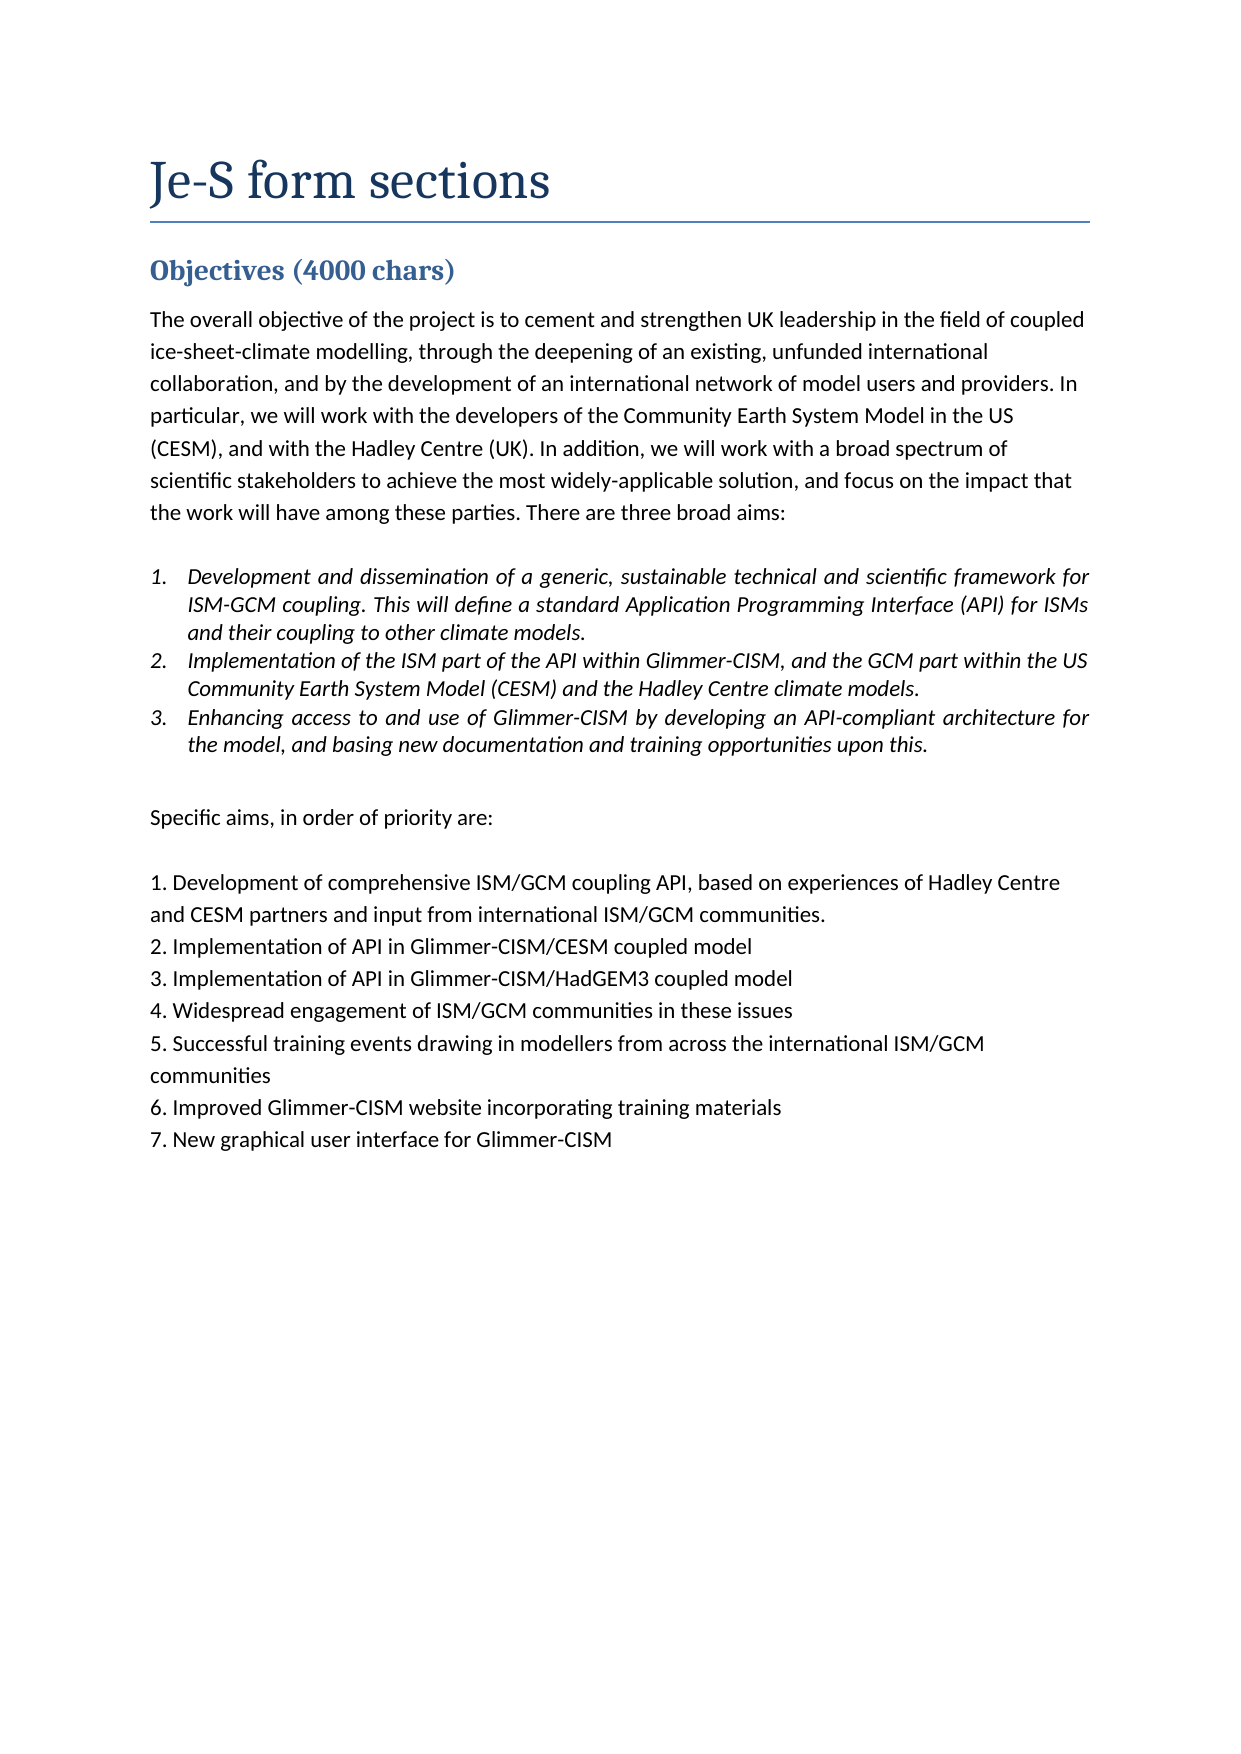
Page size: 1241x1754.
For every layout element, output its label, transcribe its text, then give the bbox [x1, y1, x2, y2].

text 7. New graphical user interface for Glimmer-CISM [150, 1125, 1090, 1153]
subtitle Objectives (4000 chars) [150, 254, 1090, 287]
text 6. Improved Glimmer-CISM website incorporating training materials [150, 1093, 1090, 1121]
text 1. Development of comprehensive ISM/GCM coupling API, based on experiences of Hadley Centre and CESM partners and input from international ISM/GCM communities. [150, 868, 1090, 928]
text 4. Widespread engagement of ISM/GCM communities in these issues [150, 996, 1090, 1024]
title Je-S form sections [150, 150, 1090, 221]
text Specific aims, in order of priority are: [150, 803, 1090, 831]
text The overall objective of the project is to cement and strengthen UK leadership in the field of coupled ice-sheet-climate modelling, through the deepening of an existing, unfunded international collaboration, and by the development of an international network of model users and providers. In particular, we will work with the developers of the Community Earth System Model in the US (CESM), and with the Hadley Centre (UK). In addition, we will work with a broad spectrum of scientific stakeholders to achieve the most widely-applicable solution, and focus on the impact that the work will have among these parties. There are three broad aims: [150, 305, 1090, 526]
text 3. Implementation of API in Glimmer-CISM/HadGEM3 coupled model [150, 964, 1090, 992]
list Development and dissemination of a generic, sustainable technical and scientific framework for ISM-GCM coupling. This will define a standard Application Programming Interface (API) for ISMs and their coupling to other climate models. [150, 562, 1090, 647]
list Implementation of the ISM part of the API within Glimmer-CISM, and the GCM part within the US Community Earth System Model (CESM) and the Hadley Centre climate models. [150, 647, 1090, 703]
list Enhancing access to and use of Glimmer-CISM by developing an API-compliant architecture for the model, and basing new documentation and training opportunities upon this. [150, 703, 1090, 759]
text 5. Successful training events drawing in modellers from across the international ISM/GCM communities [150, 1029, 1090, 1089]
text 2. Implementation of API in Glimmer-CISM/CESM coupled model [150, 932, 1090, 960]
